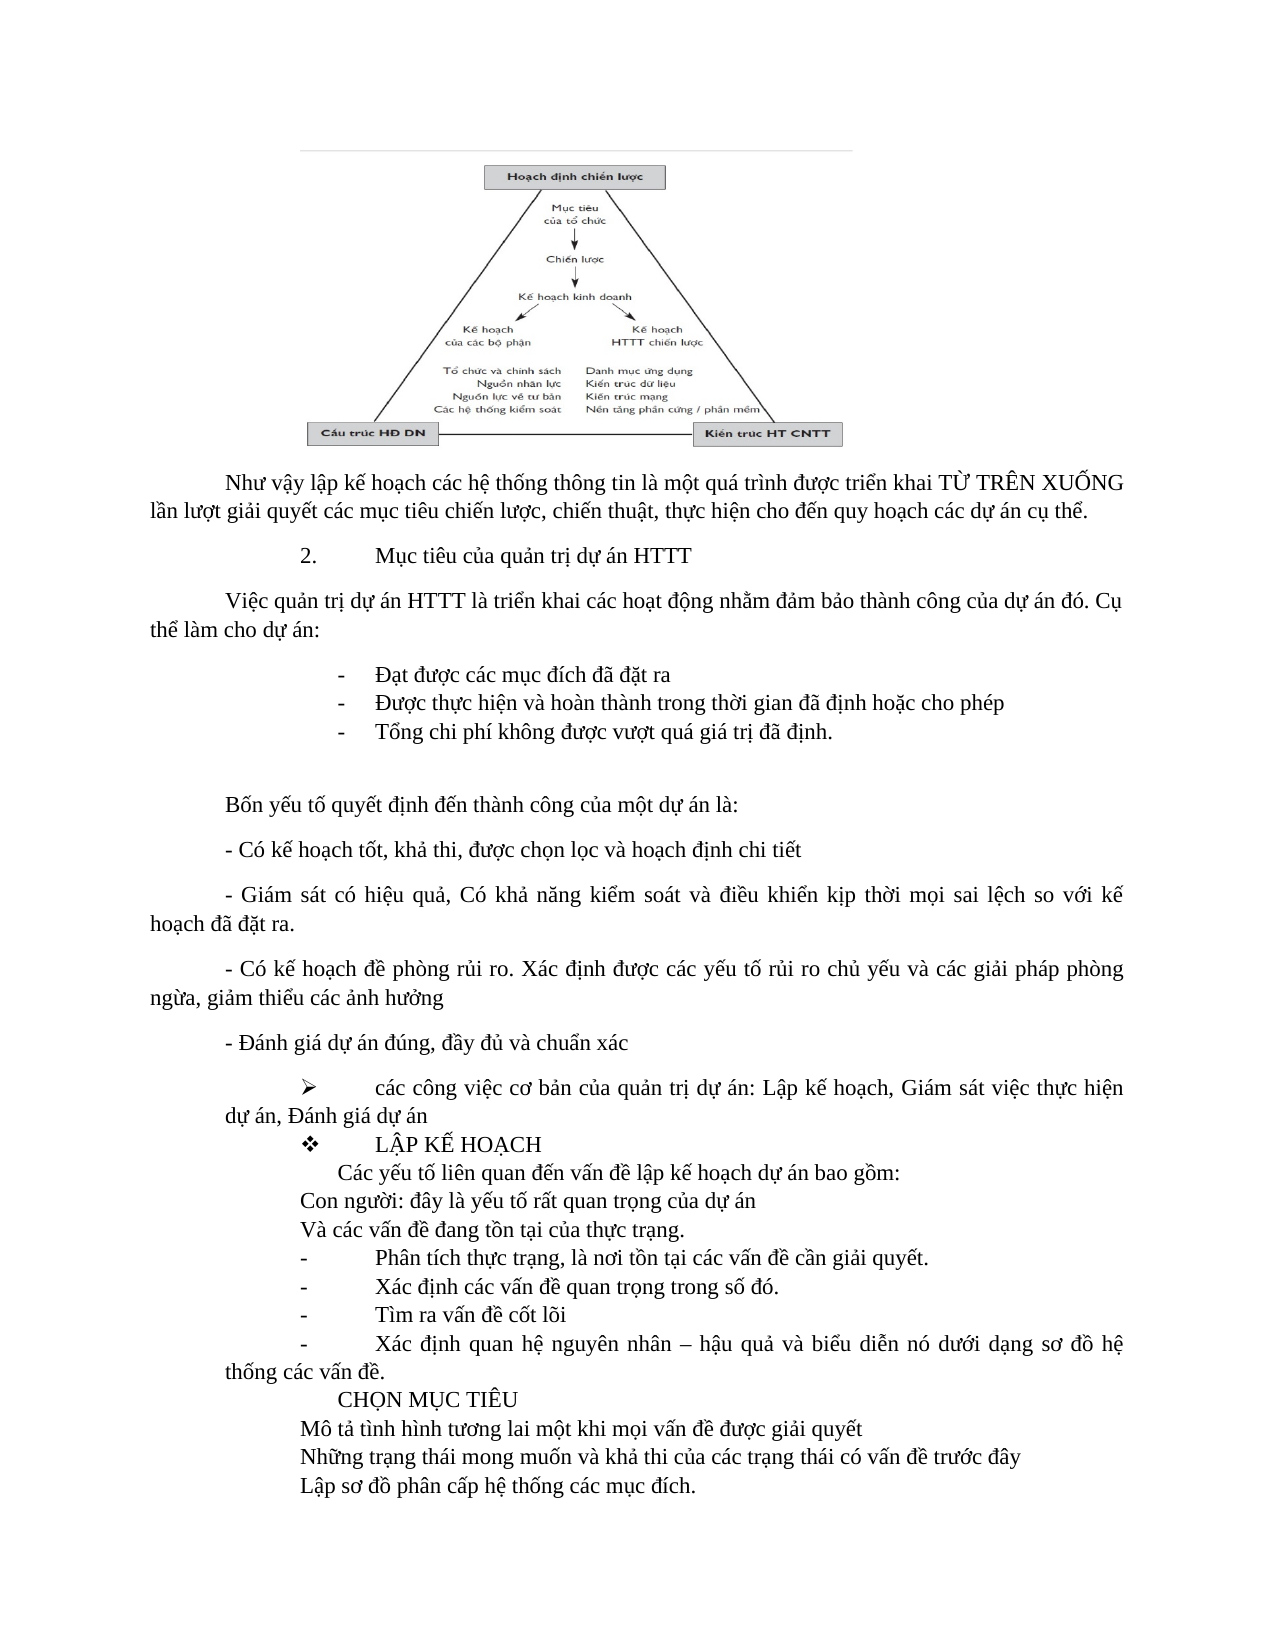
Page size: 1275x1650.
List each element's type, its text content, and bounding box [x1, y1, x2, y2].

text - Đánh giá dự án đúng, đầy đủ và chuẩn xác [150, 1029, 1125, 1055]
list - Phân tích thực trạng, là nơi tồn tại các vấn đề cần giải quyết. [225, 1244, 1125, 1271]
text Như vậy lập kế hoạch các hệ thống thông tin là một quá trình được triển khai TỪ TRÊN XUỐNG lần lượt giải quyết các mục tiêu chiến lược, chiến thuật, thực hiện cho đến quy hoạch các dự án cụ thể. [150, 469, 1125, 523]
text - Có kế hoạch đề phòng rủi ro. Xác định được các yếu tố rủi ro chủ yếu và các giải pháp phòng ngừa, giảm thiểu các ảnh hưởng [150, 955, 1125, 1010]
list - Xác định các vấn đề quan trọng trong số đó. [225, 1273, 1125, 1299]
list - Đạt được các mục đích đã đặt ra [262, 661, 1125, 687]
list Mục tiêu của quản trị dự án HTTT [225, 542, 1125, 569]
list - Tổng chi phí không được vượt quá giá trị đã định. [262, 718, 1125, 744]
text Việc quản trị dự án HTTT là triển khai các hoạt động nhằm đảm bảo thành công của dự án đó. Cụ thể làm cho dự án: [150, 587, 1125, 642]
text - Có kế hoạch tốt, khả thi, được chọn lọc và hoạch định chi tiết [150, 836, 1125, 863]
text Bốn yếu tố quyết định đến thành công của một dự án là: [150, 791, 1125, 818]
list CHỌN MỤC TIÊU [262, 1387, 1125, 1413]
picture [300, 150, 853, 450]
text - Giám sát có hiệu quả, Có khả năng kiểm soát và điều khiển kịp thời mọi sai lệch so với kế hoạch đã đặt ra. [150, 882, 1125, 936]
list LẬP KẾ HOẠCH [225, 1131, 1125, 1157]
list các công việc cơ bản của quản trị dự án: Lập kế hoạch, Giám sát việc thực hiện dự án, Đánh giá dự án [225, 1074, 1125, 1128]
list Những trạng thái mong muốn và khả thi của các trạng thái có vấn đề trước đây [225, 1443, 1125, 1470]
list Và các vấn đề đang tồn tại của thực trạng. [225, 1216, 1125, 1242]
list Mô tả tình hình tương lai một khi mọi vấn đề được giải quyết [225, 1415, 1125, 1441]
list Các yếu tố liên quan đến vấn đề lập kế hoạch dự án bao gồm: [262, 1159, 1125, 1185]
list - Tìm ra vấn đề cốt lõi [225, 1301, 1125, 1328]
list Con người: đây là yếu tố rất quan trọng của dự án [225, 1187, 1125, 1214]
list - Xác định quan hệ nguyên nhân – hậu quả và biểu diễn nó dưới dạng sơ đồ hệ thống các vấn đề. [225, 1330, 1125, 1384]
list Lập sơ đồ phân cấp hệ thống các mục đích. [225, 1472, 1125, 1498]
list - Được thực hiện và hoàn thành trong thời gian đã định hoặc cho phép [262, 689, 1125, 716]
